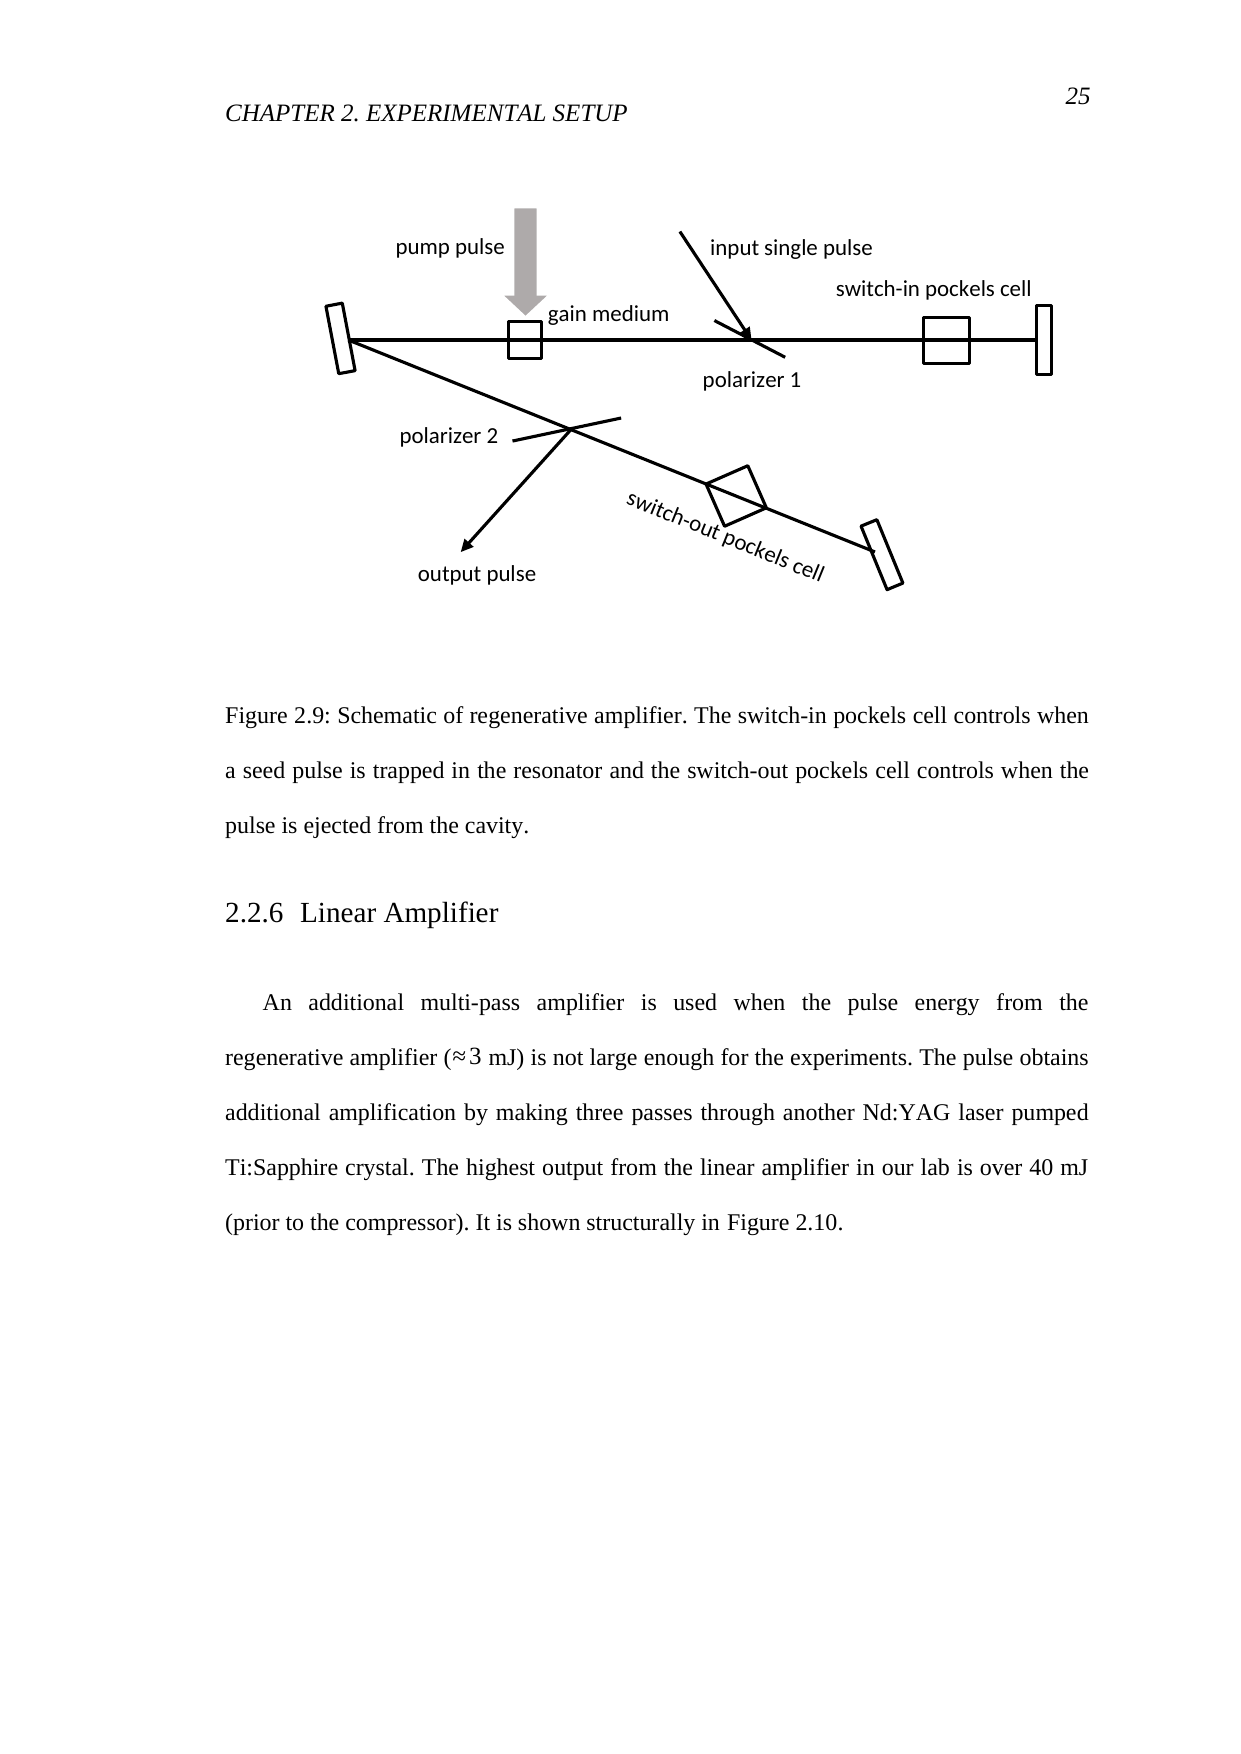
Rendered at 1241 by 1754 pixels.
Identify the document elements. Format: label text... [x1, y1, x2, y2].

text An additional multi-pass amplifier is used when the pulse energy from the regenerative amplifier ( mJ) is not large enough for the experiments. The pulse obtains additional amplification by making three passes through another Nd:YAG laser pumped Ti:Sapphire crystal. The highest output from the linear amplifier in our lab is over 40 mJ (prior to the compressor). It is shown structurally in Figure 2.10. [225, 988, 1090, 1236]
text Figure 2.9: Schematic of regenerative amplifier. The switch-in pockels cell controls when a seed pulse is trapped in the resonator and the switch-out pockels cell controls when the pulse is ejected from the cavity. [225, 701, 1090, 839]
subtitle Linear Amplifier [225, 896, 1090, 929]
